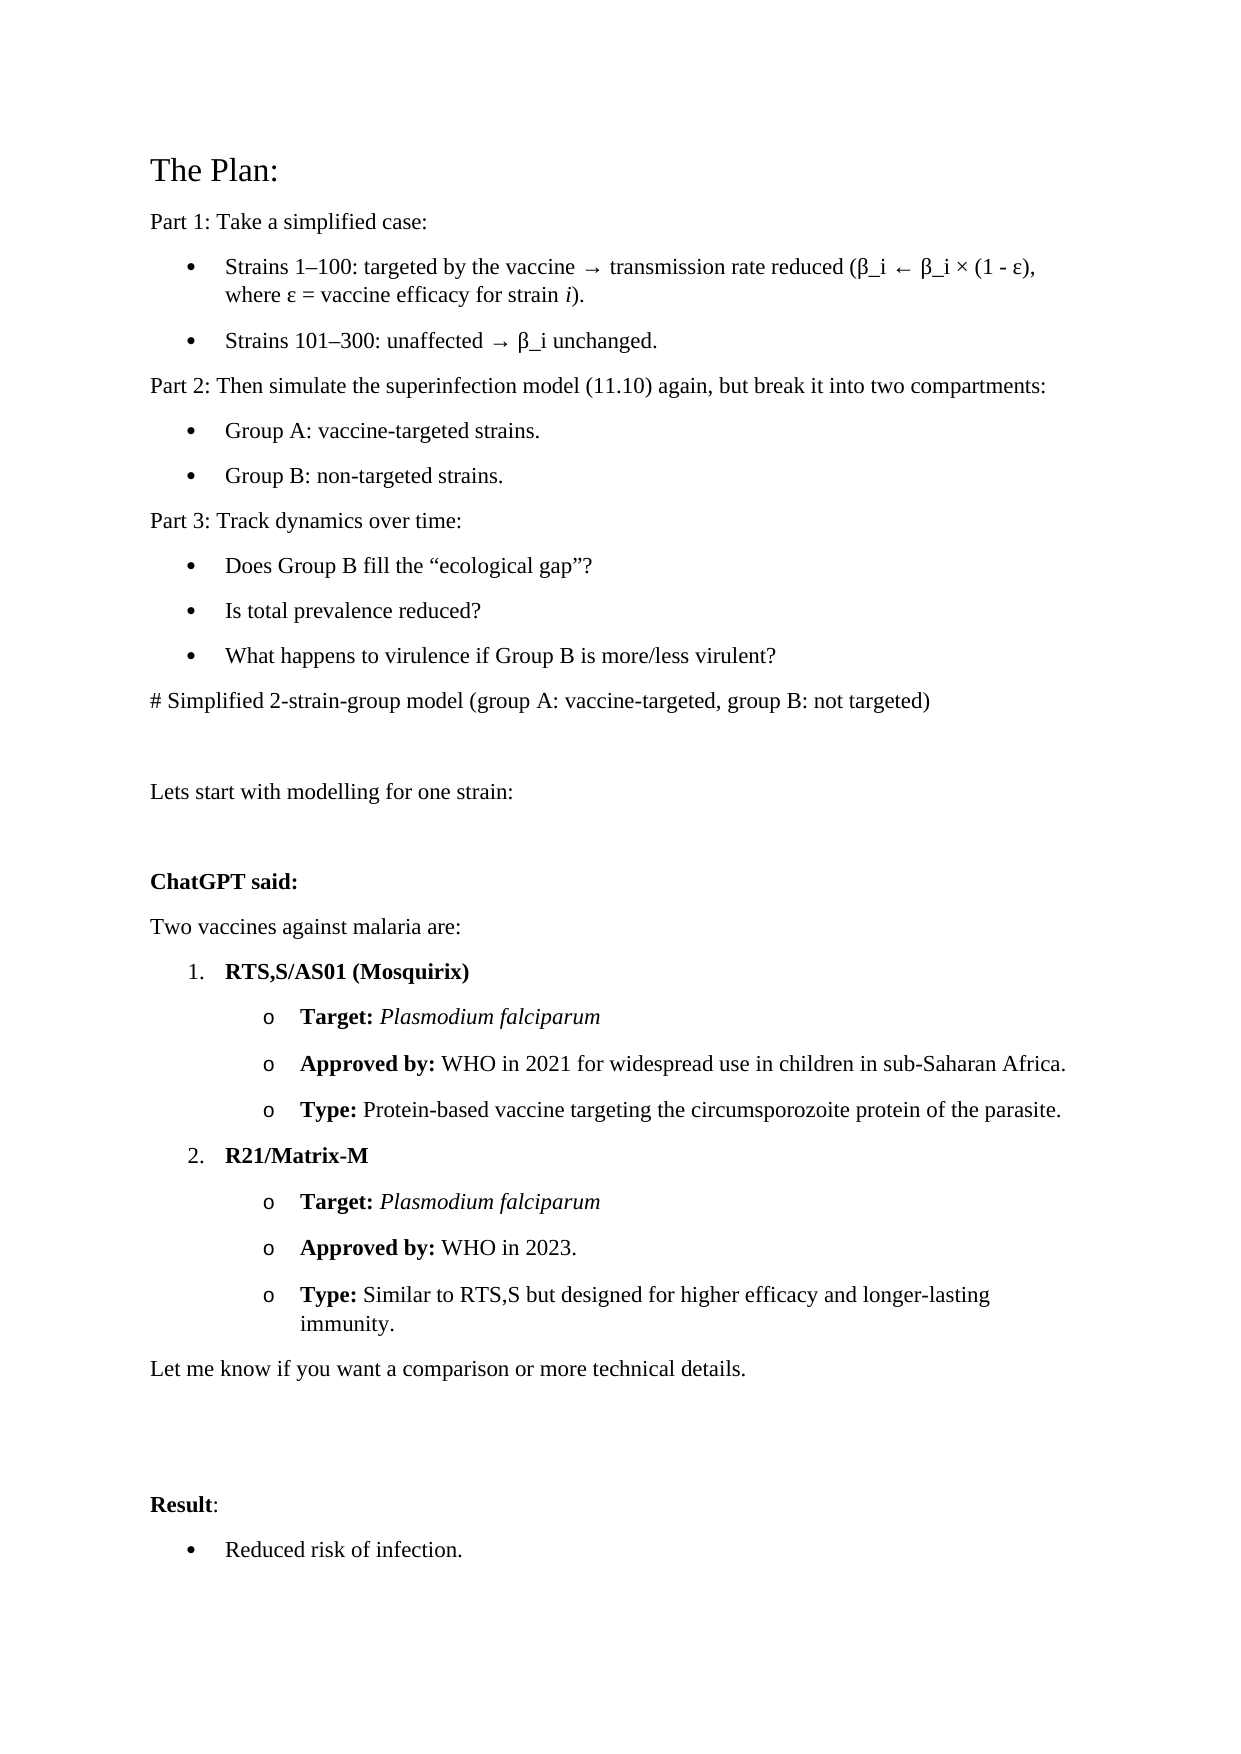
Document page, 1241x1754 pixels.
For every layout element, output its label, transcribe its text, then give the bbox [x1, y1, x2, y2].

list Reduced risk of infection. [187, 1536, 1090, 1562]
list R21/Matrix-M [187, 1143, 1090, 1169]
text Two vaccines against malaria are: [150, 913, 1090, 939]
list Strains 101–300: unaffected → β_i unchanged. [187, 327, 1090, 353]
text Part 1: Take a simplified case: [150, 208, 1090, 234]
text Part 2: Then simulate the superinfection model (11.10) again, but break it into two compartments: [150, 372, 1090, 398]
text Let me know if you want a comparison or more technical details. [150, 1355, 1090, 1382]
list Target: Plasmodium falciparum [262, 1003, 1090, 1031]
list Is total prevalence reduced? [187, 597, 1090, 624]
text Part 3: Track dynamics over time: [150, 507, 1090, 533]
text ChatGPT said: [150, 868, 1090, 894]
list Group A: vaccine-targeted strains. [187, 417, 1090, 443]
text The Plan: [150, 150, 1090, 188]
text Result: [150, 1491, 1090, 1517]
list Approved by: WHO in 2021 for widespread use in children in sub-Saharan Africa. [262, 1050, 1090, 1077]
list Target: Plasmodium falciparum [262, 1188, 1090, 1215]
text # Simplified 2-strain-group model (group A: vaccine-targeted, group B: not targeted) [150, 687, 1090, 714]
list Type: Protein-based vaccine targeting the circumsporozoite protein of the parasite. [262, 1096, 1090, 1124]
list Strains 1–100: targeted by the vaccine → transmission rate reduced (β_i ← β_i × (1 - ε), where ε = vaccine efficacy for strain i). [187, 253, 1090, 308]
list Approved by: WHO in 2023. [262, 1234, 1090, 1262]
list What happens to virulence if Group B is more/less virulent? [187, 642, 1090, 669]
text Lets start with modelling for one strain: [150, 778, 1090, 804]
list Type: Similar to RTS,S but designed for higher efficacy and longer-lasting immunity. [262, 1281, 1090, 1337]
list Group B: non-targeted strains. [187, 462, 1090, 488]
list Does Group B fill the “ecological gap”? [187, 552, 1090, 578]
list RTS,S/AS01 (Mosquirix) [187, 958, 1090, 984]
